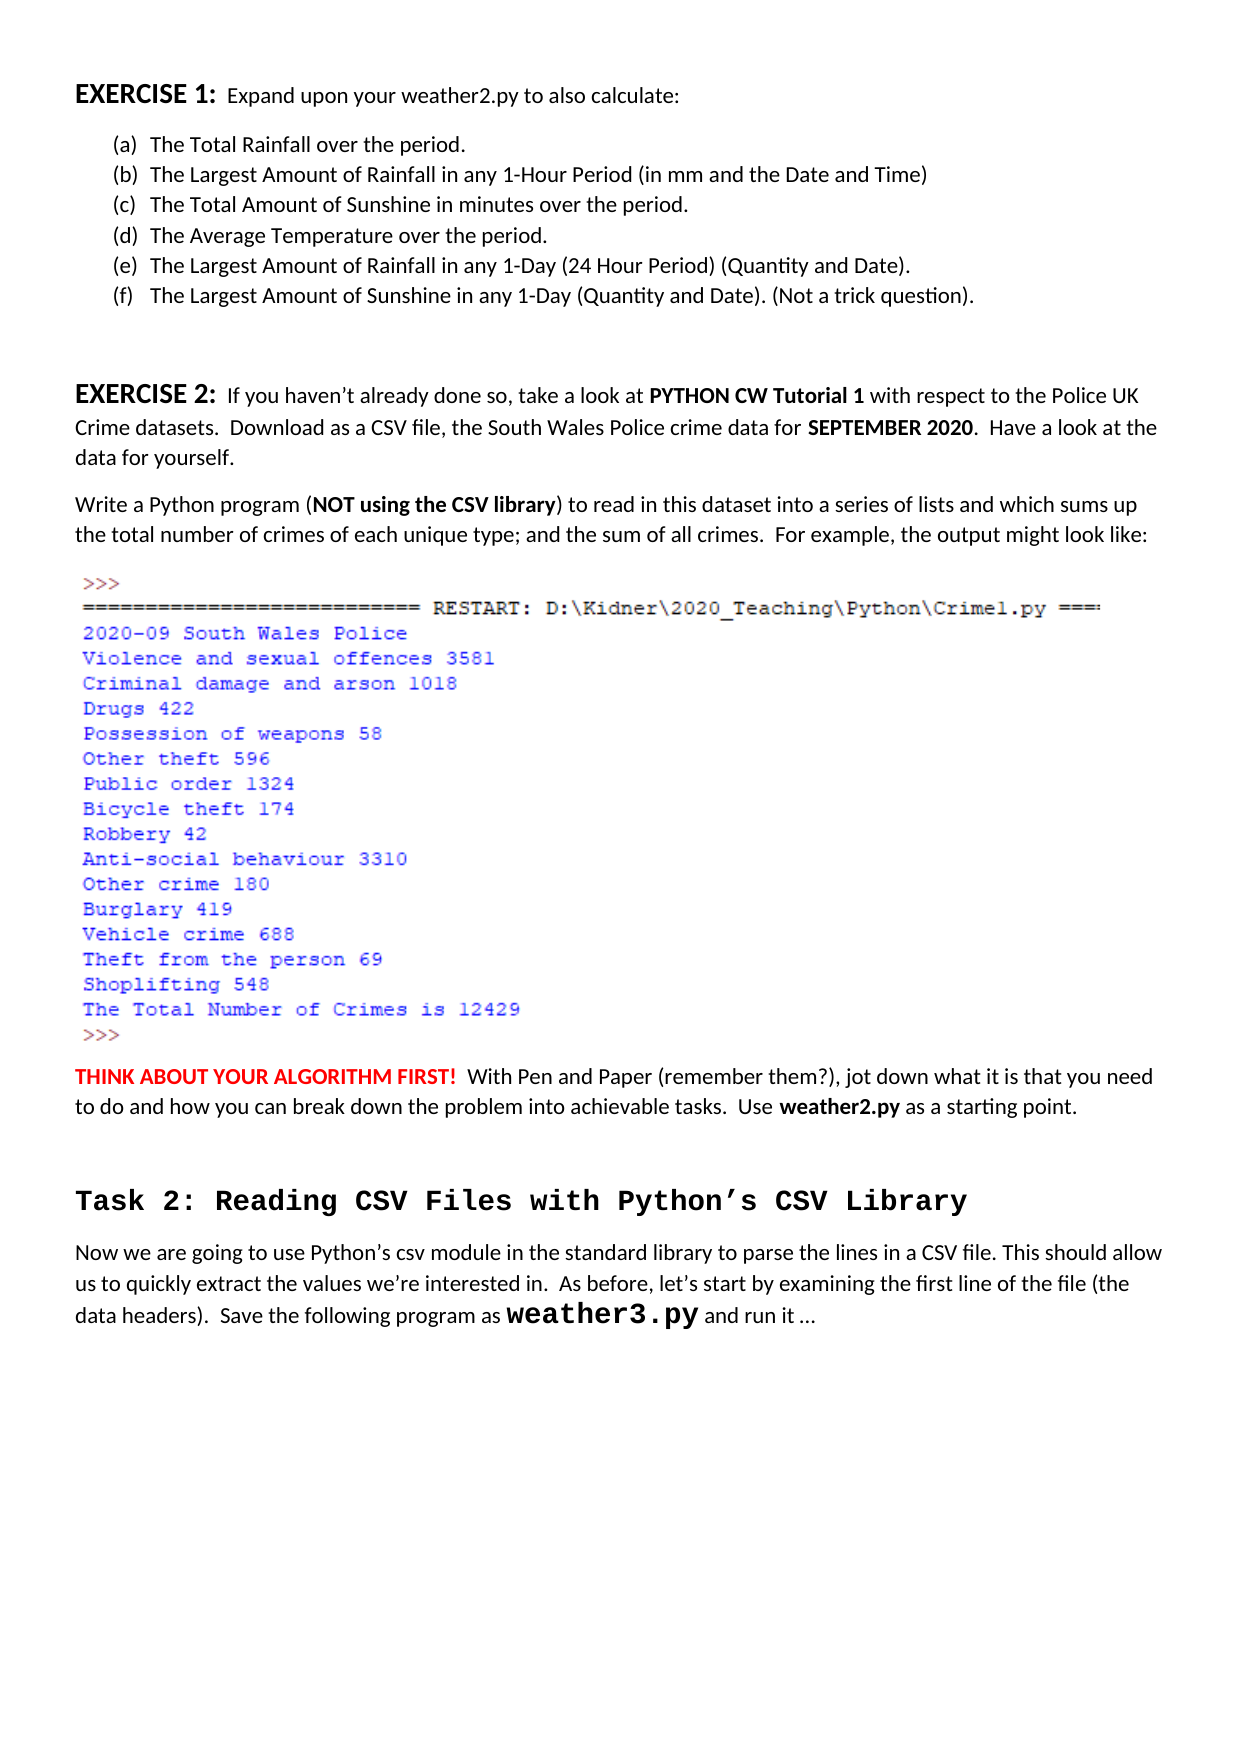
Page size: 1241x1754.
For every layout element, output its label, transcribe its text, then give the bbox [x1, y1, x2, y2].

list The Average Temperature over the period. [112, 221, 1165, 249]
picture [75, 566, 1100, 1044]
text Task 2: Reading CSV Files with Python’s CSV Library [75, 1186, 1165, 1219]
list The Largest Amount of Rainfall in any 1-Hour Period (in mm and the Date and Time) [112, 160, 1165, 188]
list The Total Rainfall over the period. [112, 130, 1165, 158]
text Now we are going to use Python’s csv module in the standard library to parse the lines in a CSV file. This should allow us to quickly extract the values we’re interested in. As before, let’s start by examining the first line of the file (the data headers). Save the following program as weather3.py and run it … [75, 1238, 1165, 1332]
list The Largest Amount of Sunshine in any 1-Day (Quantity and Date). (Not a trick question). [112, 281, 1165, 309]
text EXERCISE 2: If you haven’t already done so, take a look at PYTHON CW Tutorial 1 with respect to the Police UK Crime datasets. Download as a CSV file, the South Wales Police crime data for SEPTEMBER 2020. Have a look at the data for yourself. [75, 375, 1165, 471]
text Write a Python program (NOT using the CSV library) to read in this dataset into a series of lists and which sums up the total number of crimes of each unique type; and the sum of all crimes. For example, the output might look like: [75, 490, 1165, 548]
list The Largest Amount of Rainfall in any 1-Day (24 Hour Period) (Quantity and Date). [112, 251, 1165, 279]
text THINK ABOUT YOUR ALGORITHM FIRST! With Pen and Paper (remember them?), jot down what it is that you need to do and how you can break down the problem into achievable tasks. Use weather2.py as a starting point. [75, 1062, 1165, 1121]
list The Total Amount of Sunshine in minutes over the period. [112, 191, 1165, 218]
text EXERCISE 1: Expand upon your weather2.py to also calculate: [75, 75, 1165, 111]
